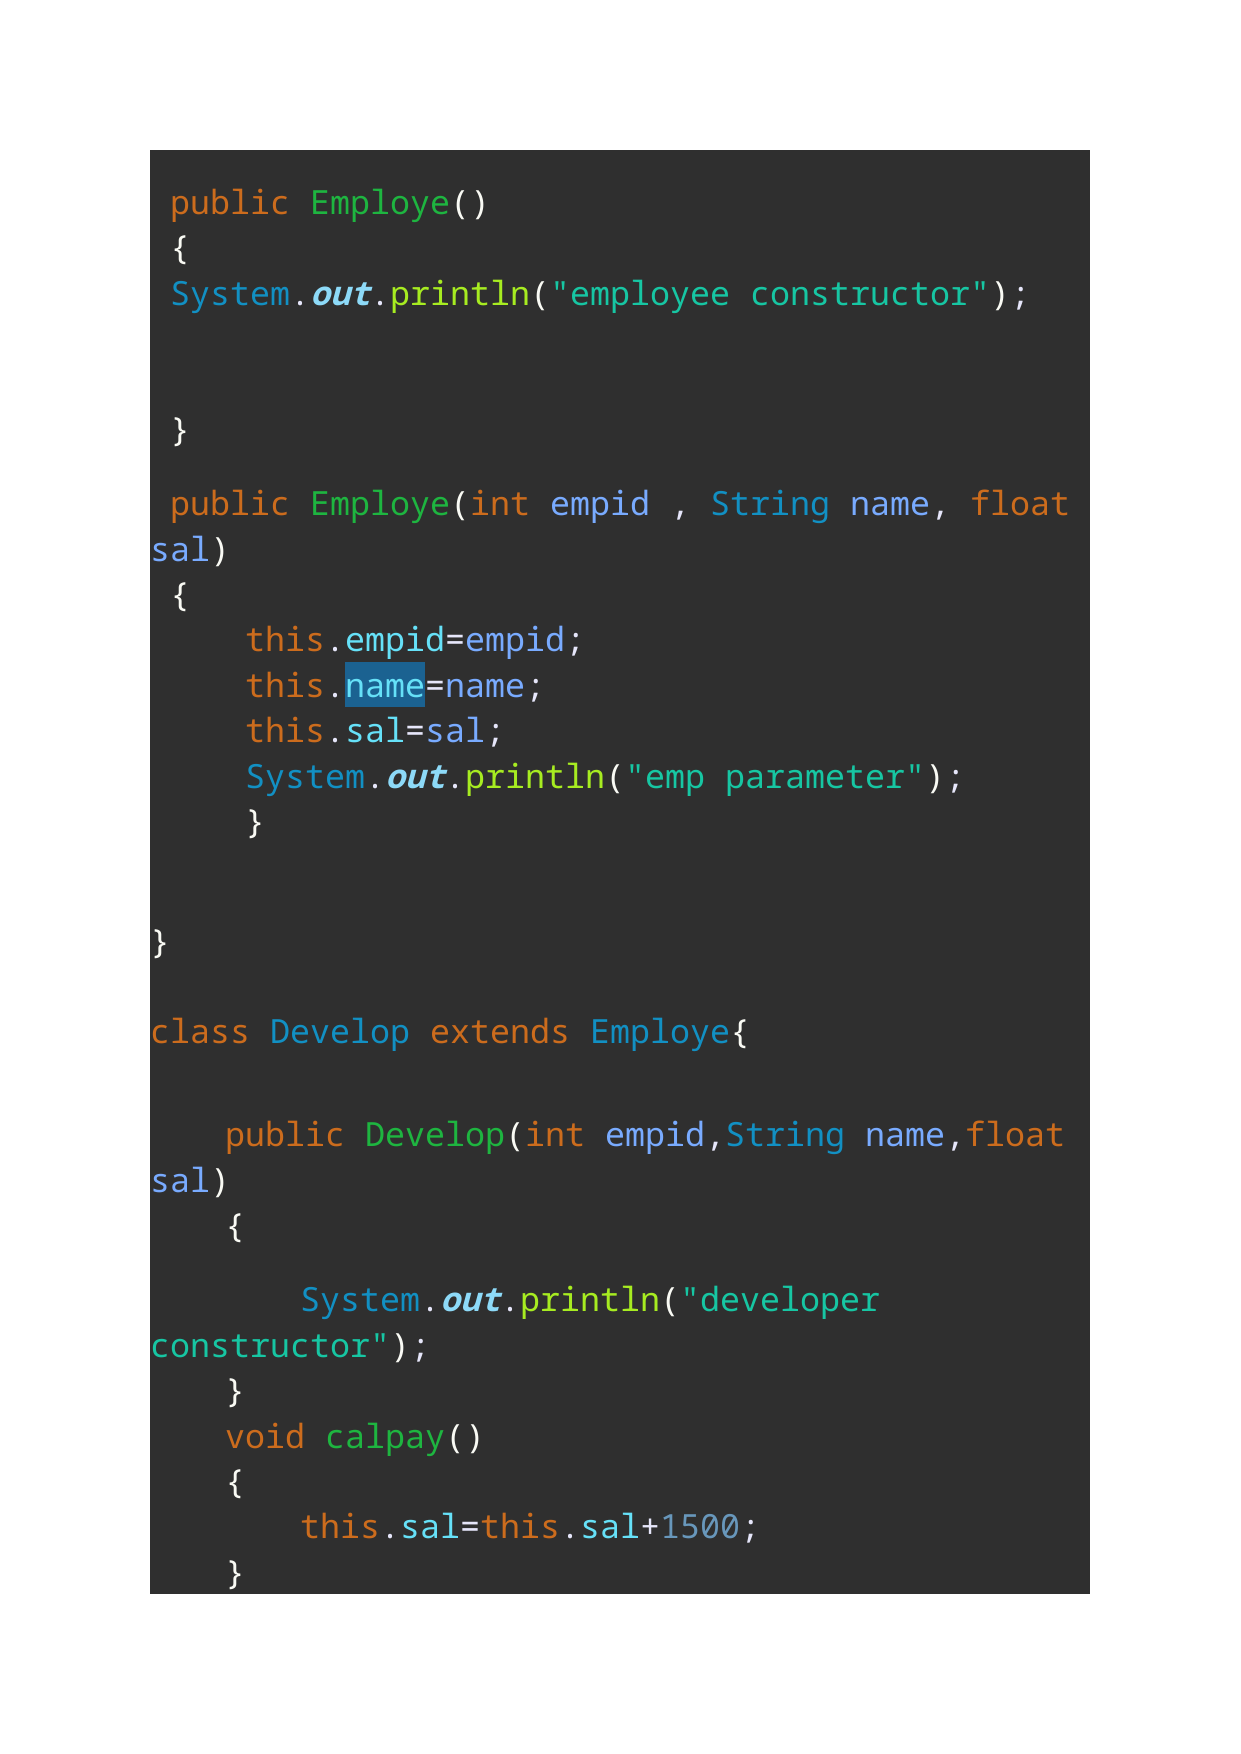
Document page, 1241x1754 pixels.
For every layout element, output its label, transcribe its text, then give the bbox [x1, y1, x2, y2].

text { [150, 1202, 1090, 1247]
text class Develop extends Employe{ [150, 1008, 1090, 1054]
text { [150, 1458, 1090, 1503]
text this.name=name; [150, 662, 345, 707]
text public Employe(int empid , String name, float sal) [150, 480, 1090, 571]
text public Employe() [150, 179, 1090, 224]
text System.out.println("employee constructor"); [150, 269, 1090, 360]
text } [150, 1549, 1090, 1594]
text this.empid=empid; [150, 616, 1090, 662]
text this.name=name; [425, 662, 1090, 707]
text { [150, 571, 1090, 616]
text System.out.println("emp parameter"); [150, 752, 1090, 798]
text void calpay() [150, 1412, 1090, 1458]
text } [150, 917, 1090, 963]
text this.sal=this.sal+1500; [150, 1503, 1090, 1549]
text public Develop(int empid,String name,float sal) [150, 1111, 1090, 1202]
text this.sal=sal; [150, 707, 1090, 752]
text } [150, 406, 1090, 451]
text } [150, 798, 1090, 843]
text { [150, 224, 1090, 269]
text } [150, 1367, 1090, 1412]
text System.out.println("developer constructor"); [150, 1276, 1090, 1367]
